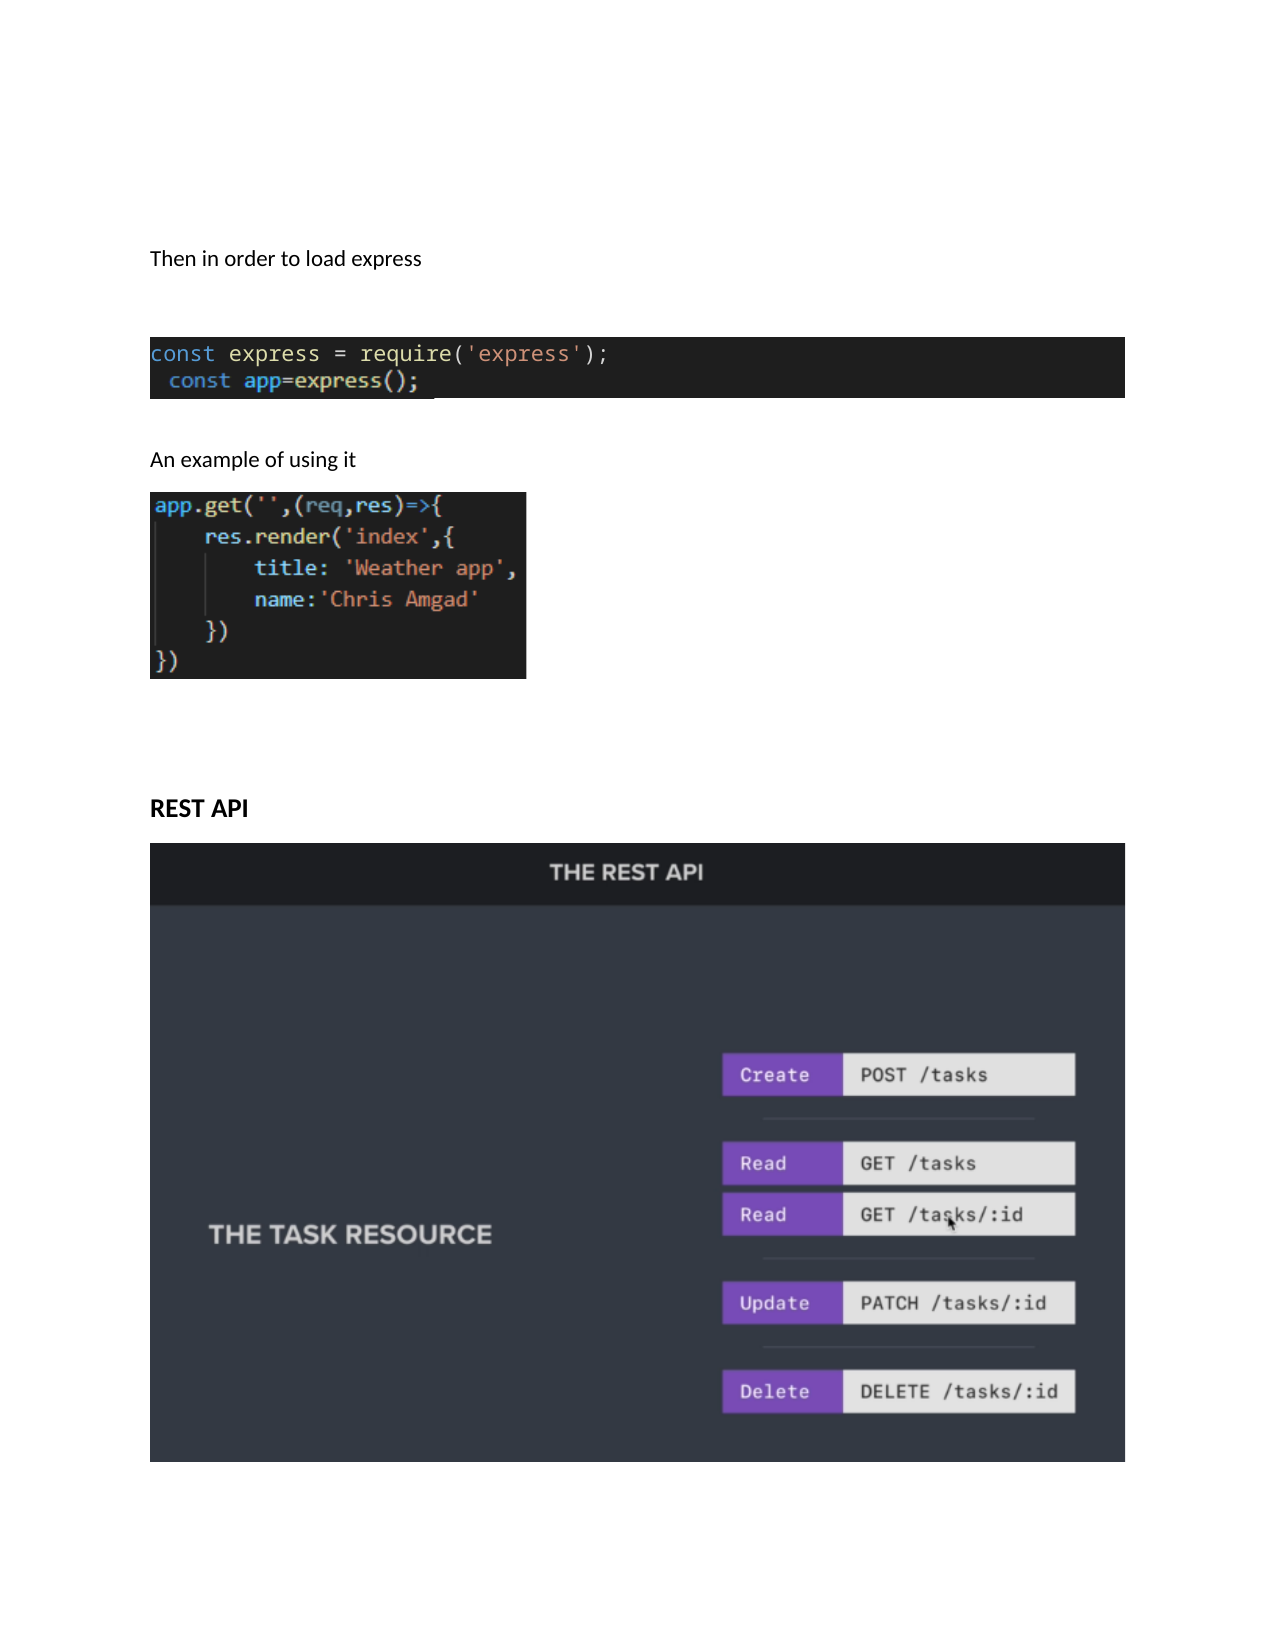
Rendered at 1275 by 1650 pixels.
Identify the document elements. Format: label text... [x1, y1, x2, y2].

picture [150, 492, 527, 679]
picture [150, 367, 435, 399]
text An example of using it [150, 445, 1125, 473]
text REST API [150, 791, 1125, 824]
picture [150, 843, 1125, 1462]
text Then in order to load express [150, 244, 1125, 272]
text const express = require('express'); [150, 337, 1125, 367]
